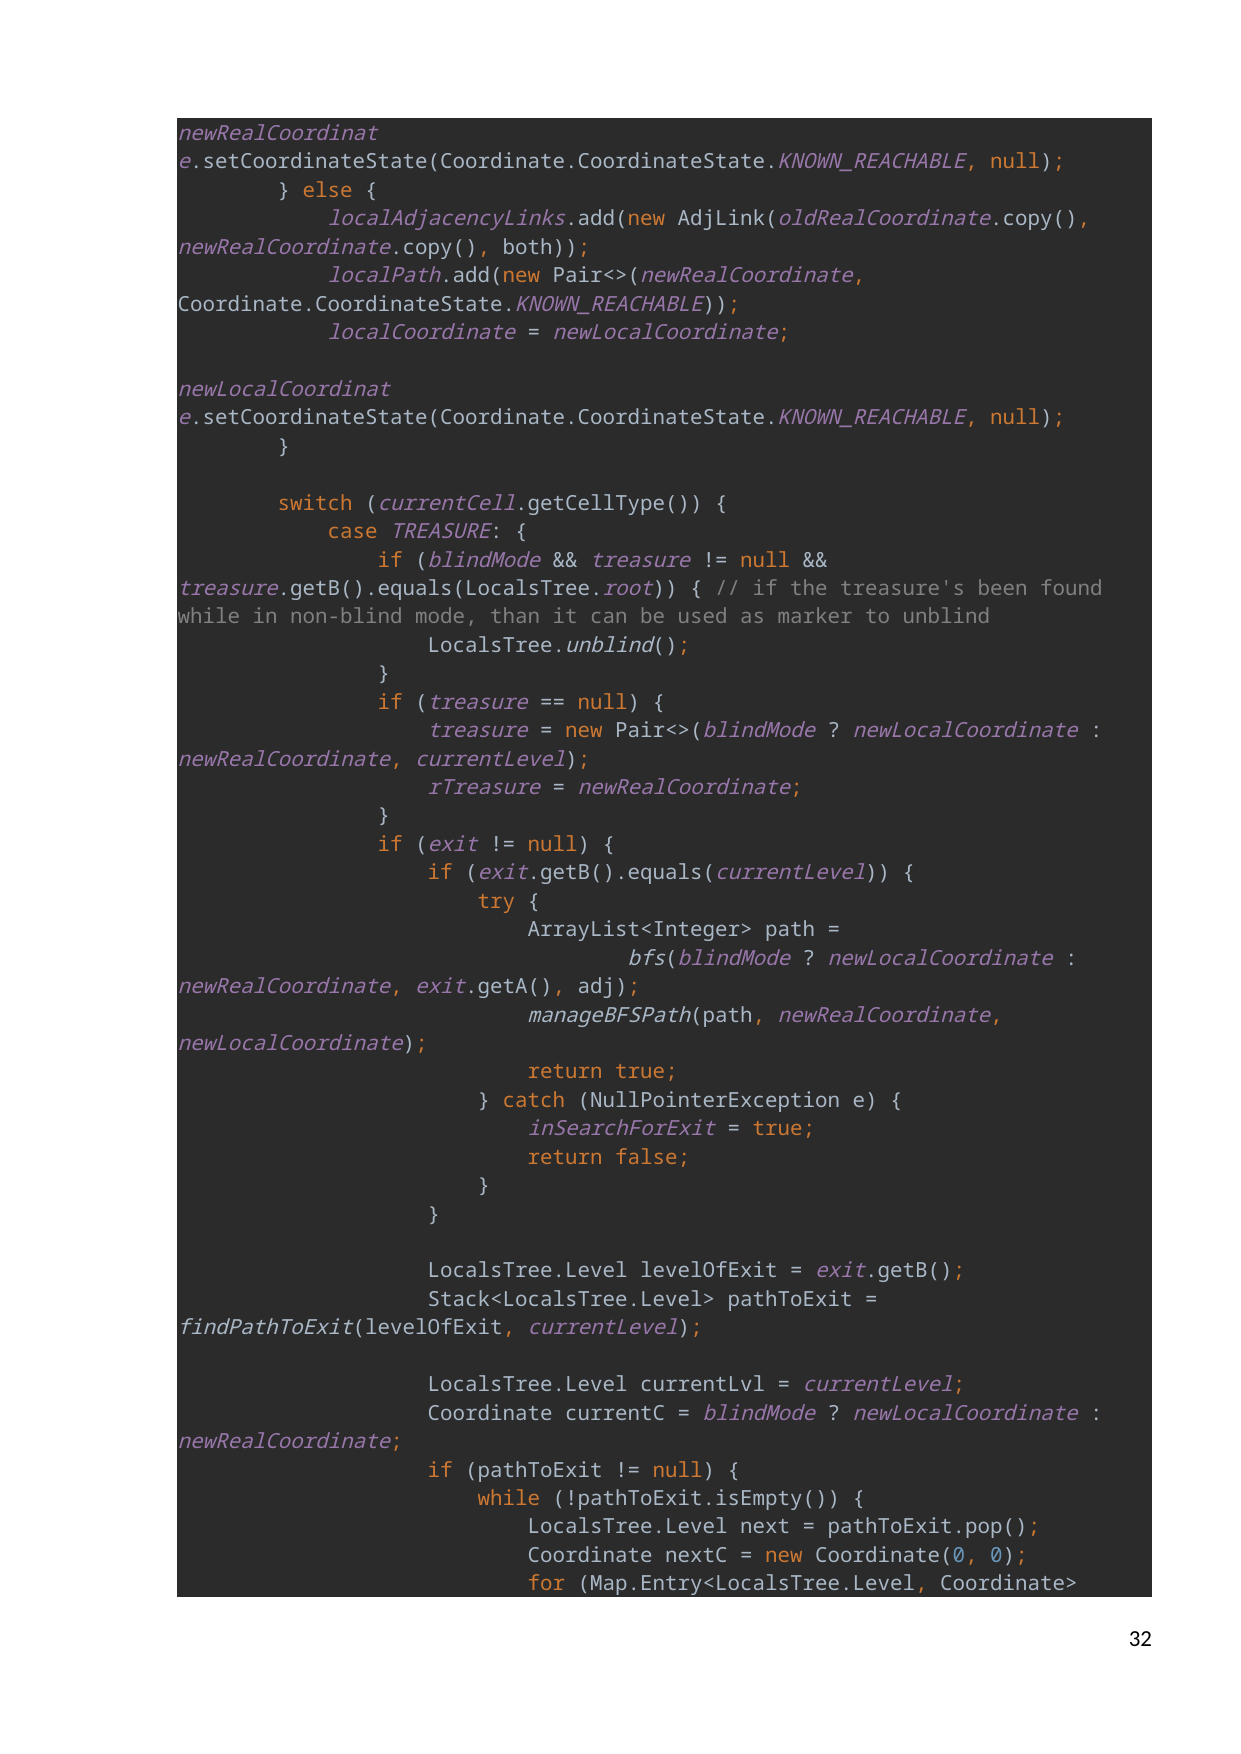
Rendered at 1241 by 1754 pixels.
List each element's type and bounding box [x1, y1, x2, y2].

text [177, 118, 1152, 1597]
